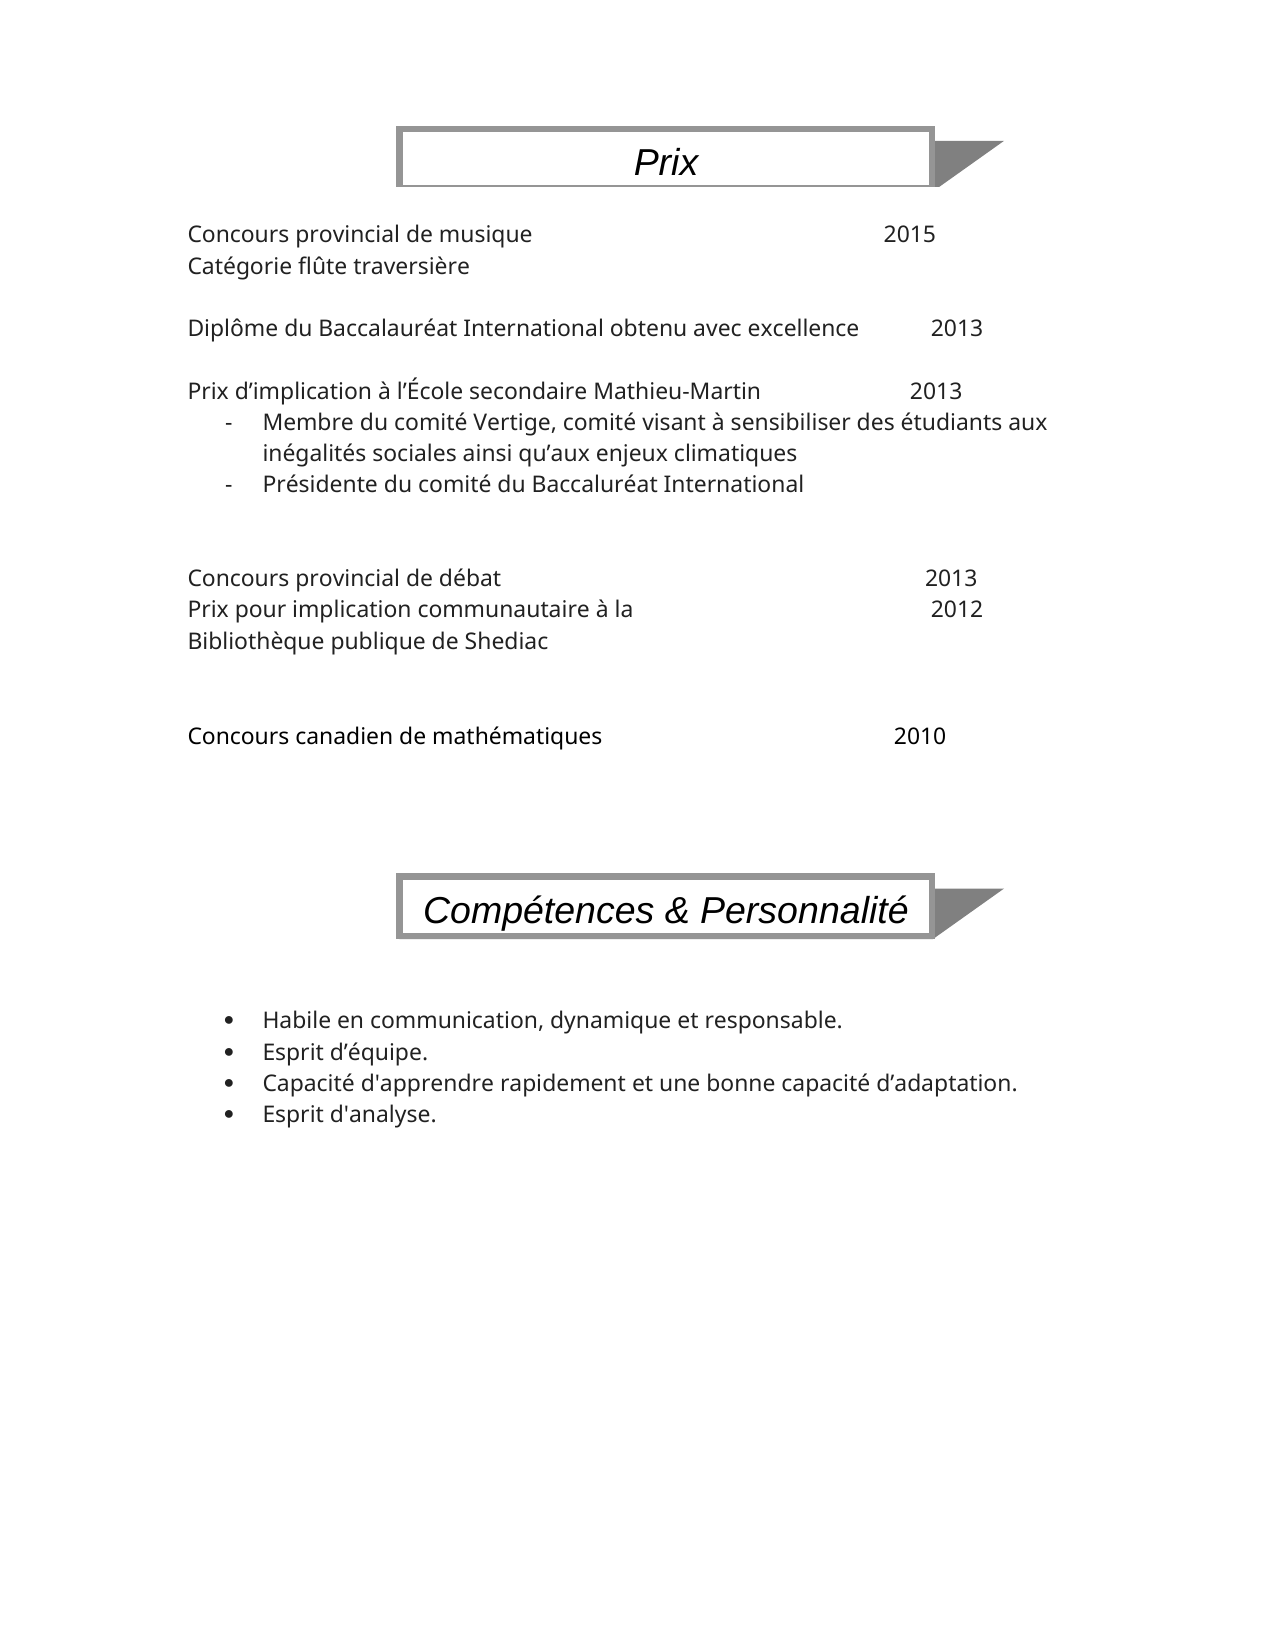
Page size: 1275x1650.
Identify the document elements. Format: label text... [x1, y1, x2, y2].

text Prix pour implication communautaire à la 2012 [187, 593, 1153, 625]
text Concours provincial de débat 2013 [187, 562, 1153, 593]
subtitle Compétences & Personnalité [187, 888, 1144, 931]
text Prix d’implication à l’École secondaire Mathieu-Martin 2013 [187, 375, 1153, 406]
list Présidente du comité du Baccaluréat International [225, 468, 1153, 500]
subtitle Prix [187, 141, 1144, 184]
text Diplôme du Baccalauréat International obtenu avec excellence 2013 [187, 312, 1153, 343]
list Esprit d’équipe. [225, 1036, 1153, 1067]
list Capacité d'apprendre rapidement et une bonne capacité d’adaptation. [225, 1067, 1153, 1098]
text Concours provincial de musique 2015 [187, 218, 1153, 250]
text Concours canadien de mathématiques 2010 [187, 720, 1153, 751]
text Bibliothèque publique de Shediac [187, 625, 1153, 656]
list Esprit d'analyse. [225, 1098, 1153, 1129]
text Catégorie flûte traversière [187, 250, 1153, 281]
list Habile en communication, dynamique et responsable. [225, 1004, 1153, 1036]
list Membre du comité Vertige, comité visant à sensibiliser des étudiants aux inégalités sociales ainsi qu’aux enjeux climatiques [225, 406, 1153, 468]
